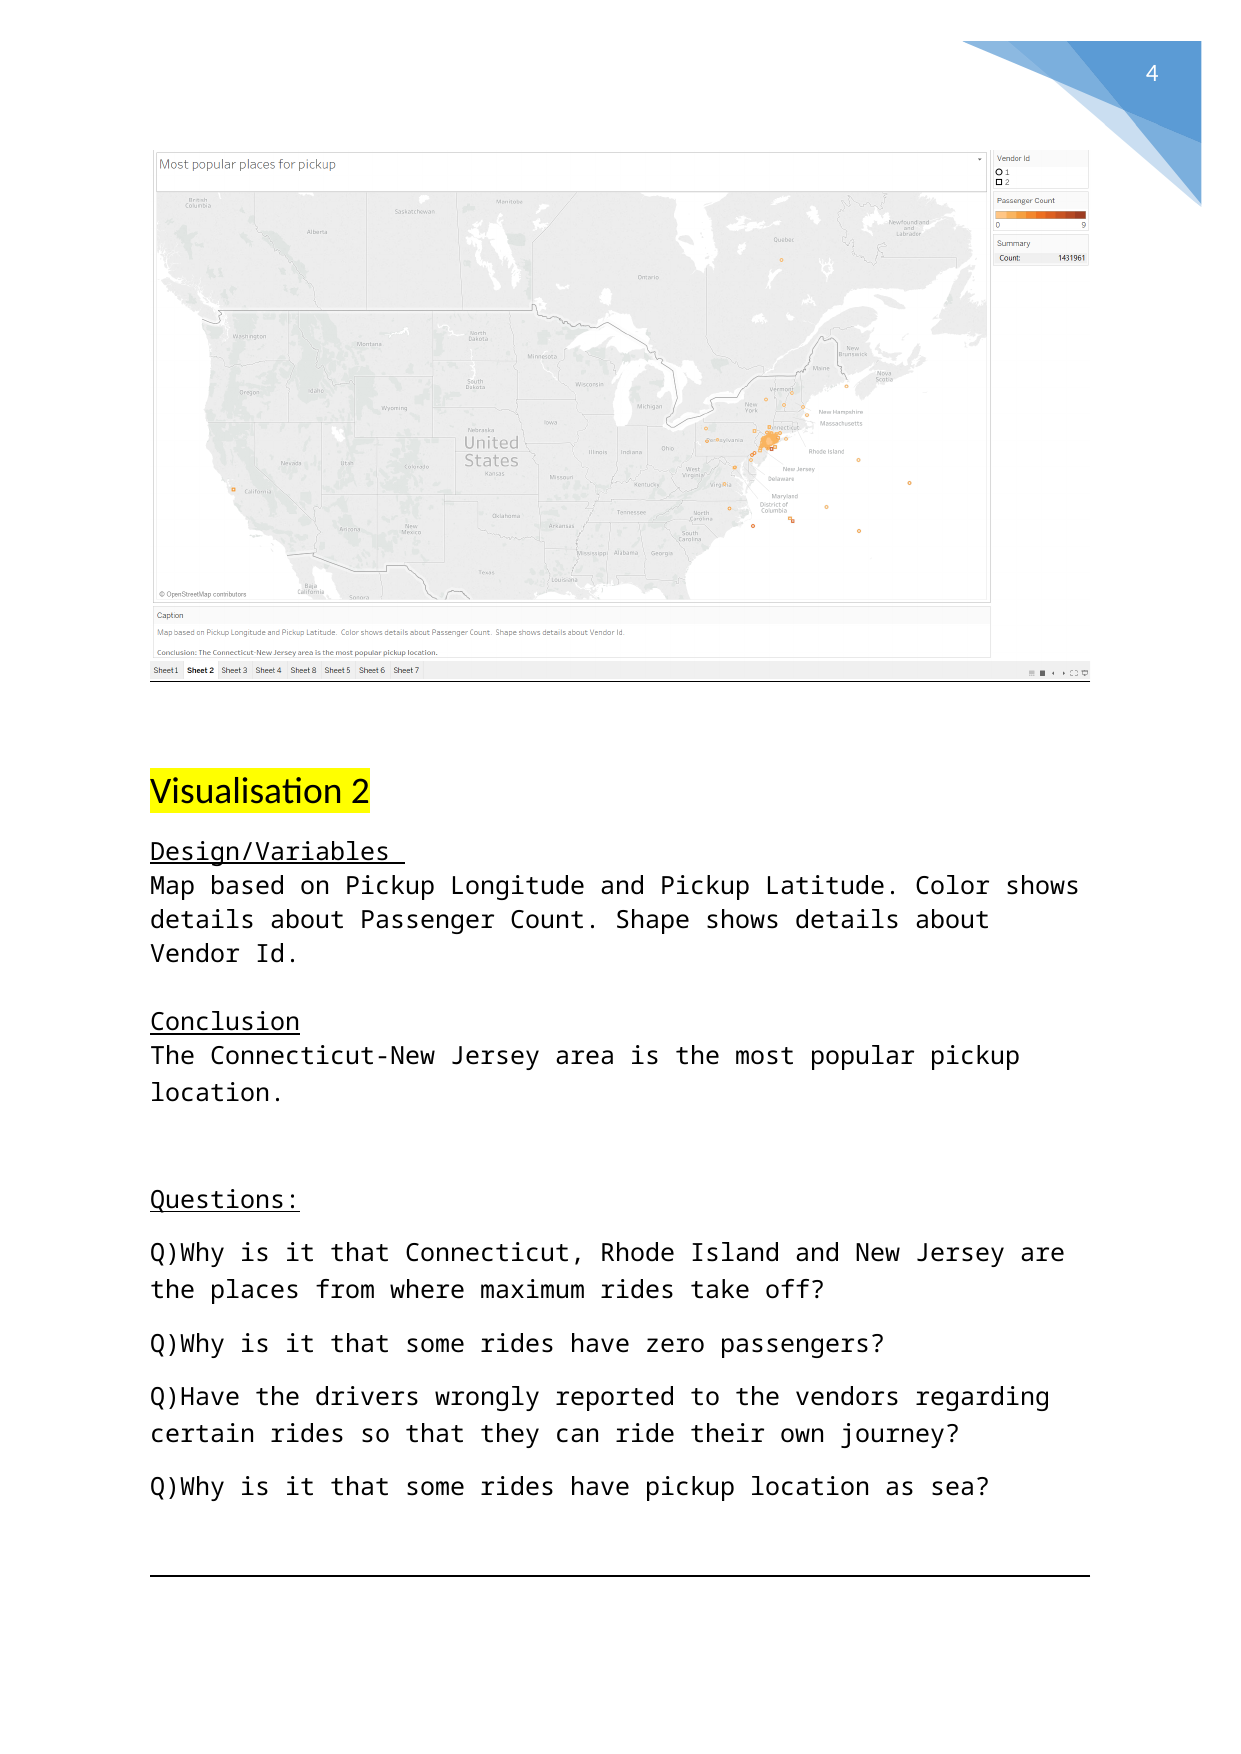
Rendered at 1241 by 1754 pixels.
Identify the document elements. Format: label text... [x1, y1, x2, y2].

text Q)Have the drivers wrongly reported to the vendors regarding certain rides so that they can ride their own journey? [150, 1379, 1090, 1449]
text Q)Why is it that some rides have zero passengers? [150, 1325, 1090, 1359]
text Q)Why is it that Connecticut, Rhode Island and New Jersey are the places from where maximum rides take off? [150, 1235, 1090, 1306]
text The Connecticut-New Jersey area is the most popular pickup location. [150, 1038, 1090, 1109]
text Design/Variables [150, 834, 1090, 868]
text Visualisation 2 [150, 767, 1090, 813]
text Q)Why is it that some rides have pickup location as sea? [150, 1469, 1090, 1503]
picture [150, 41, 1202, 679]
text Map based on Pickup Longitude and Pickup Latitude. Color shows details about Passenger Count. Shape shows details about Vendor Id. [150, 868, 1090, 970]
text Conclusion [150, 1004, 1090, 1038]
text Questions: [150, 1182, 1090, 1216]
